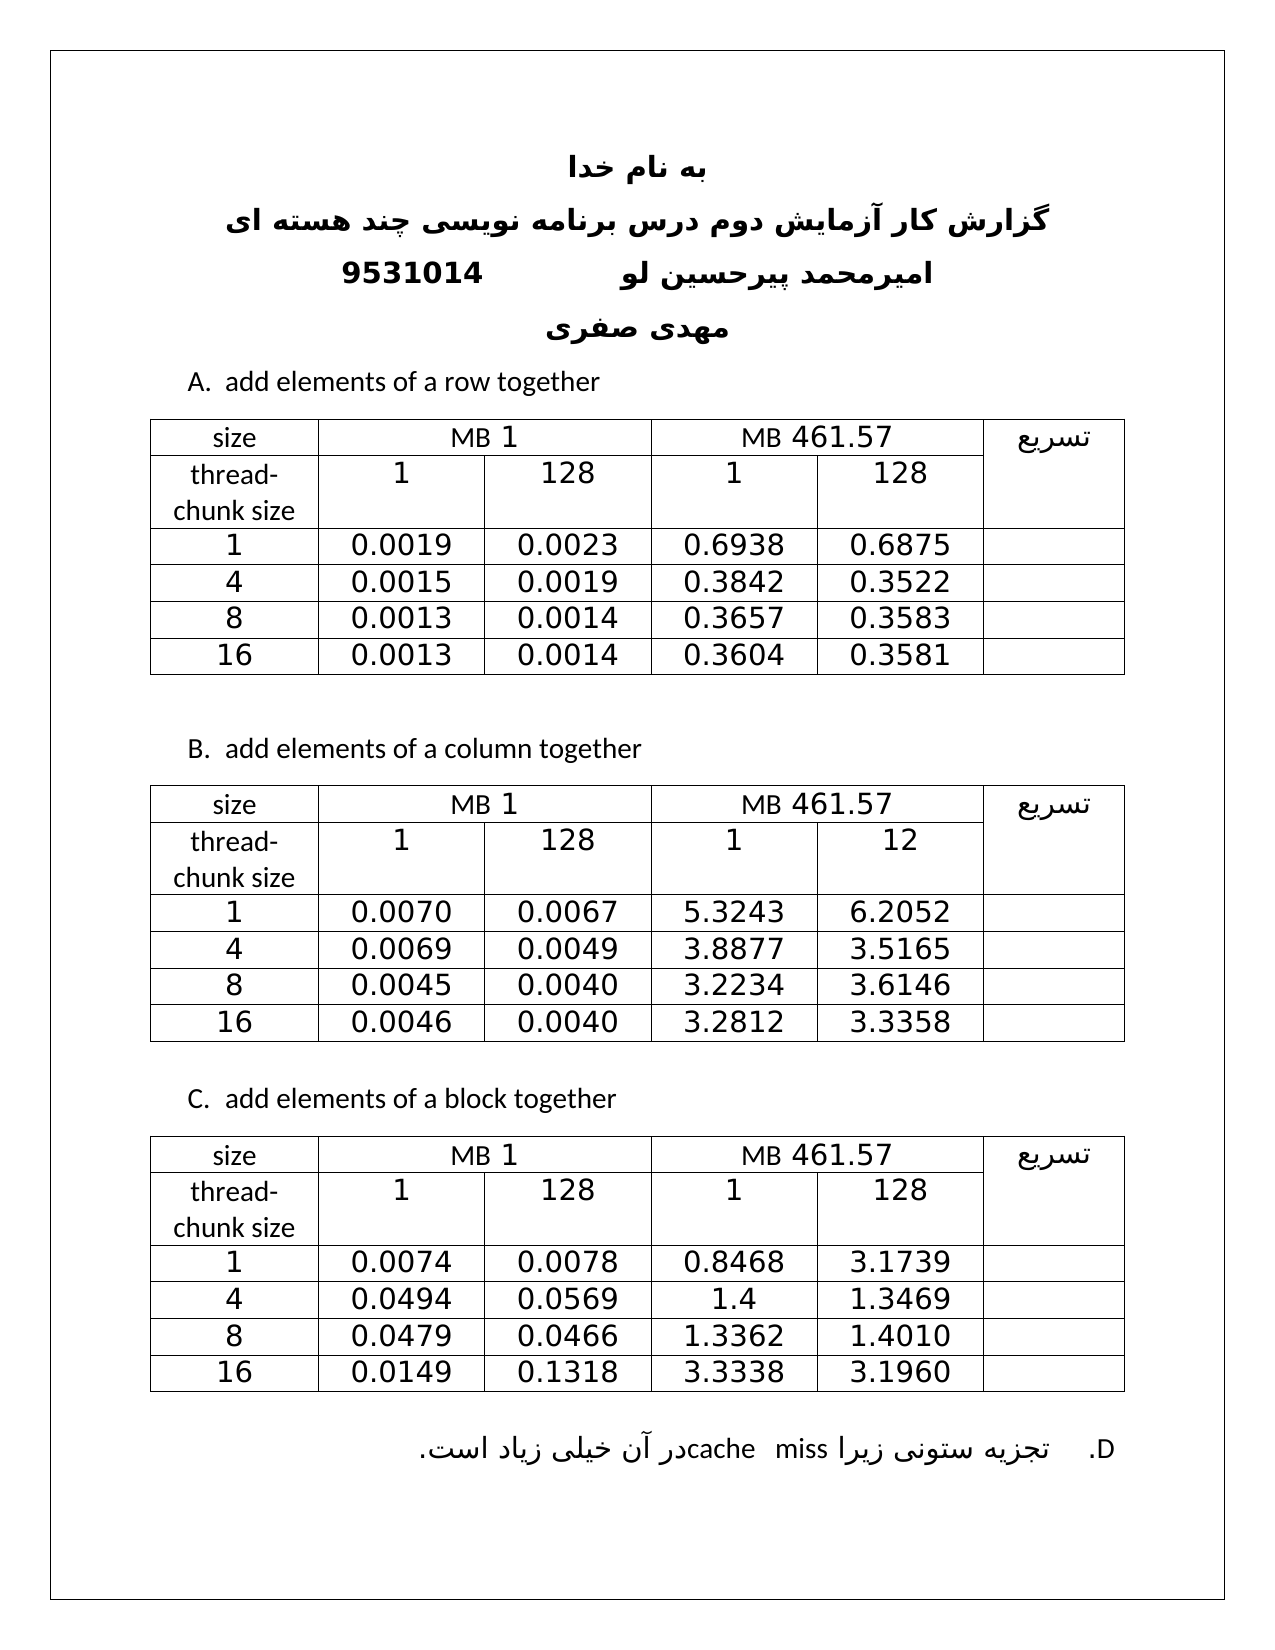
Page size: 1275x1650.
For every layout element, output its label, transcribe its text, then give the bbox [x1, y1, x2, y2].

table_cell 3.1960 [818, 1356, 983, 1391]
table_header 1 MB [319, 1137, 651, 1172]
list add elements of a column together [187, 730, 1125, 766]
table_cell 0.0078 [485, 1246, 651, 1281]
table_cell 0.0013 [319, 602, 484, 637]
table_cell 3.2234 [652, 969, 817, 1004]
table_header 1 MB [319, 420, 651, 455]
table_cell 0.0479 [319, 1319, 484, 1354]
list تجزیه ستونی زیرا cache missدر آن خیلی زیاد است. [150, 1431, 1087, 1466]
table_cell 8 [151, 1319, 318, 1354]
table_cell 0.0074 [319, 1246, 484, 1281]
table_cell 16 [151, 639, 318, 674]
table_cell 8 [151, 602, 318, 637]
table_header size [151, 786, 318, 822]
table_cell [984, 969, 1124, 1004]
table_cell 3.1739 [818, 1246, 983, 1281]
table_cell [984, 1005, 1124, 1041]
table_cell 1 [652, 456, 817, 527]
table_header تسریع [984, 1137, 1124, 1244]
table_cell 0.0045 [319, 969, 484, 1004]
table_cell 16 [151, 1356, 318, 1391]
table_cell 4 [151, 932, 318, 968]
table_cell 0.0494 [319, 1282, 484, 1318]
table_cell 1 [319, 1173, 484, 1244]
list add elements of a block together [187, 1080, 1125, 1116]
table_cell 16 [151, 1005, 318, 1041]
table_cell 0.3583 [818, 602, 983, 637]
table_cell 1 [652, 1173, 817, 1244]
table_cell [984, 1319, 1124, 1354]
list add elements of a row together [187, 363, 1125, 399]
text مهدی صفری [150, 310, 1125, 344]
table_header 461.57 MB [652, 1137, 983, 1172]
table_cell 1.3469 [818, 1282, 983, 1318]
table_cell 128 [485, 823, 651, 894]
table_cell 3.3338 [652, 1356, 817, 1391]
table_cell 0.0013 [319, 639, 484, 674]
table_cell 12 [818, 823, 983, 894]
table_cell 5.3243 [652, 895, 817, 931]
table_cell 128 [485, 456, 651, 527]
table_cell 3.5165 [818, 932, 983, 968]
table_cell 0.0149 [319, 1356, 484, 1391]
table_cell 1.4010 [818, 1319, 983, 1354]
table_cell 1 [319, 456, 484, 527]
table_cell 1 [151, 895, 318, 931]
table_cell 128 [818, 1173, 983, 1244]
table_cell [984, 1356, 1124, 1391]
table_cell 0.0040 [485, 1005, 651, 1041]
table_cell 1.4 [652, 1282, 817, 1318]
table_cell 0.0014 [485, 602, 651, 637]
table_cell 0.0069 [319, 932, 484, 968]
table_cell 0.0023 [485, 529, 651, 564]
text امیرمحمد پیرحسین لو 9531014 [150, 257, 1125, 291]
table_cell 0.8468 [652, 1246, 817, 1281]
table_cell 0.0040 [485, 969, 651, 1004]
table_cell 0.0015 [319, 565, 484, 601]
table_cell thread-chunk size [151, 823, 318, 894]
table_cell 0.3657 [652, 602, 817, 637]
table_cell 0.0466 [485, 1319, 651, 1354]
table_cell 0.1318 [485, 1356, 651, 1391]
table_cell [984, 932, 1124, 968]
table_cell [984, 639, 1124, 674]
table_cell 0.0019 [319, 529, 484, 564]
table_cell 0.6938 [652, 529, 817, 564]
table_cell 6.2052 [818, 895, 983, 931]
table_cell [984, 895, 1124, 931]
table_cell [984, 1282, 1124, 1318]
table_cell thread-chunk size [151, 456, 318, 527]
table_cell [984, 1246, 1124, 1281]
table_cell 4 [151, 565, 318, 601]
table_cell 0.0569 [485, 1282, 651, 1318]
table_cell 0.3604 [652, 639, 817, 674]
table_cell 3.6146 [818, 969, 983, 1004]
table_header 461.57 MB [652, 786, 983, 822]
table_cell 0.0014 [485, 639, 651, 674]
table_cell 0.0070 [319, 895, 484, 931]
table_cell 0.0046 [319, 1005, 484, 1041]
table_header 1 MB [319, 786, 651, 822]
text گزارش کار آزمایش دوم درس برنامه نویسی چند هسته ای [150, 203, 1125, 237]
table_cell 8 [151, 969, 318, 1004]
table_cell [984, 529, 1124, 564]
table_cell thread-chunk size [151, 1173, 318, 1244]
table_cell [984, 602, 1124, 637]
table_cell 0.0019 [485, 565, 651, 601]
table_cell 3.8877 [652, 932, 817, 968]
table_header تسریع [984, 420, 1124, 527]
table_cell 0.0067 [485, 895, 651, 931]
table_header size [151, 420, 318, 455]
table_cell 4 [151, 1282, 318, 1318]
table_cell 1 [652, 823, 817, 894]
table_cell 0.3581 [818, 639, 983, 674]
table_cell 1 [151, 529, 318, 564]
table_header size [151, 1137, 318, 1172]
table_cell 0.6875 [818, 529, 983, 564]
table_cell 128 [485, 1173, 651, 1244]
table_cell [984, 565, 1124, 601]
table_cell 3.3358 [818, 1005, 983, 1041]
table_cell 3.2812 [652, 1005, 817, 1041]
table_cell 1.3362 [652, 1319, 817, 1354]
table_cell 1 [151, 1246, 318, 1281]
table_cell 0.3842 [652, 565, 817, 601]
table_cell 0.0049 [485, 932, 651, 968]
table_header 461.57 MB [652, 420, 983, 455]
table_cell 0.3522 [818, 565, 983, 601]
table_cell 1 [319, 823, 484, 894]
table_cell 128 [818, 456, 983, 527]
text به نام خدا [150, 150, 1125, 184]
table_header تسریع [984, 786, 1124, 894]
